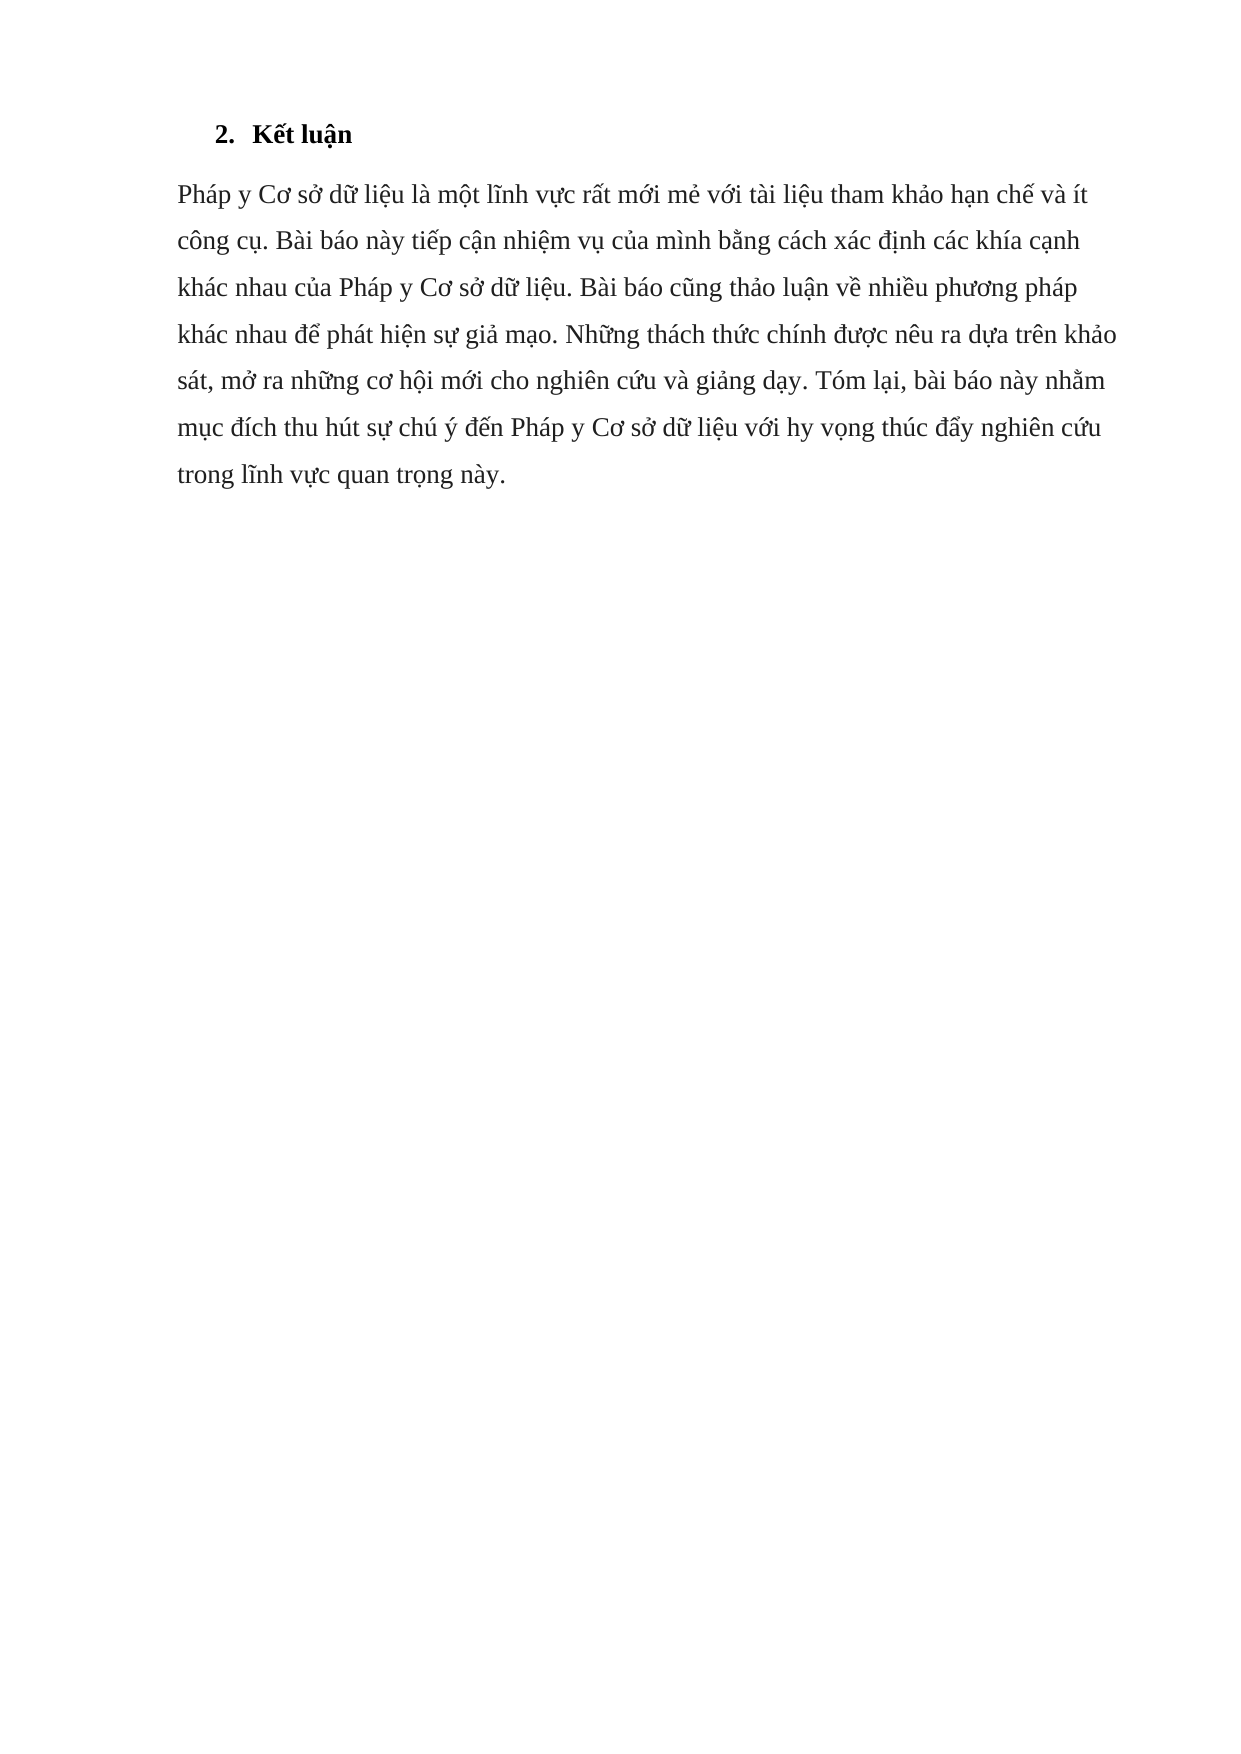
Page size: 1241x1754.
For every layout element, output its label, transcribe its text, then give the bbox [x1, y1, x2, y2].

list Kết luận [214, 118, 1122, 150]
text Pháp y Cơ sở dữ liệu là một lĩnh vực rất mới mẻ với tài liệu tham khảo hạn chế và ít công cụ. Bài báo này tiếp cận nhiệm vụ của mình bằng cách xác định các khía cạnh khác nhau của Pháp y Cơ sở dữ liệu. Bài báo cũng thảo luận về nhiều phương pháp khác nhau để phát hiện sự giả mạo. Những thách thức chính được nêu ra dựa trên khảo sát, mở ra những cơ hội mới cho nghiên cứu và giảng dạy. Tóm lại, bài báo này nhằm mục đích thu hút sự chú ý đến Pháp y Cơ sở dữ liệu với hy vọng thúc đẩy nghiên cứu trong lĩnh vực quan trọng này. [177, 178, 1122, 489]
